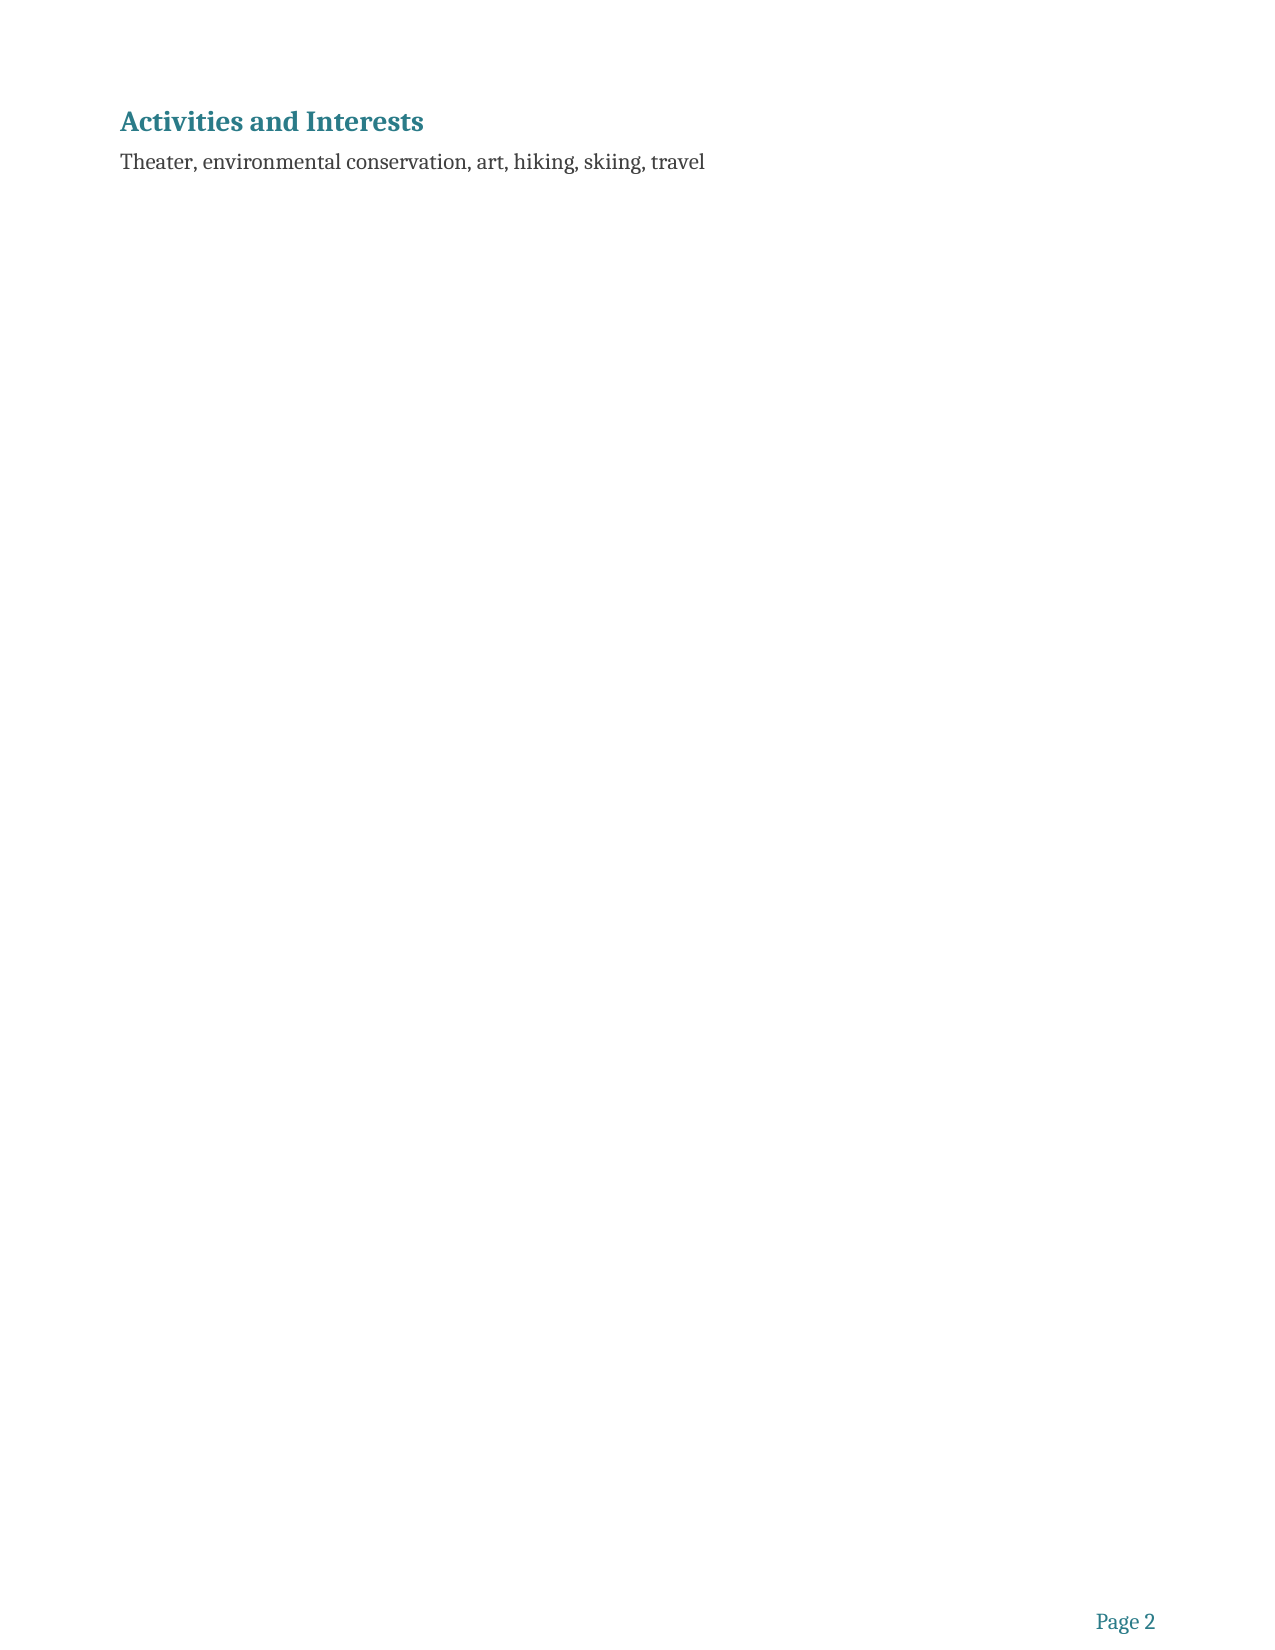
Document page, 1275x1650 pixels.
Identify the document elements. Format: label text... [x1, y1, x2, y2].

subtitle Activities and Interests [120, 105, 1155, 138]
text Theater, environmental conservation, art, hiking, skiing, travel [120, 149, 1155, 175]
